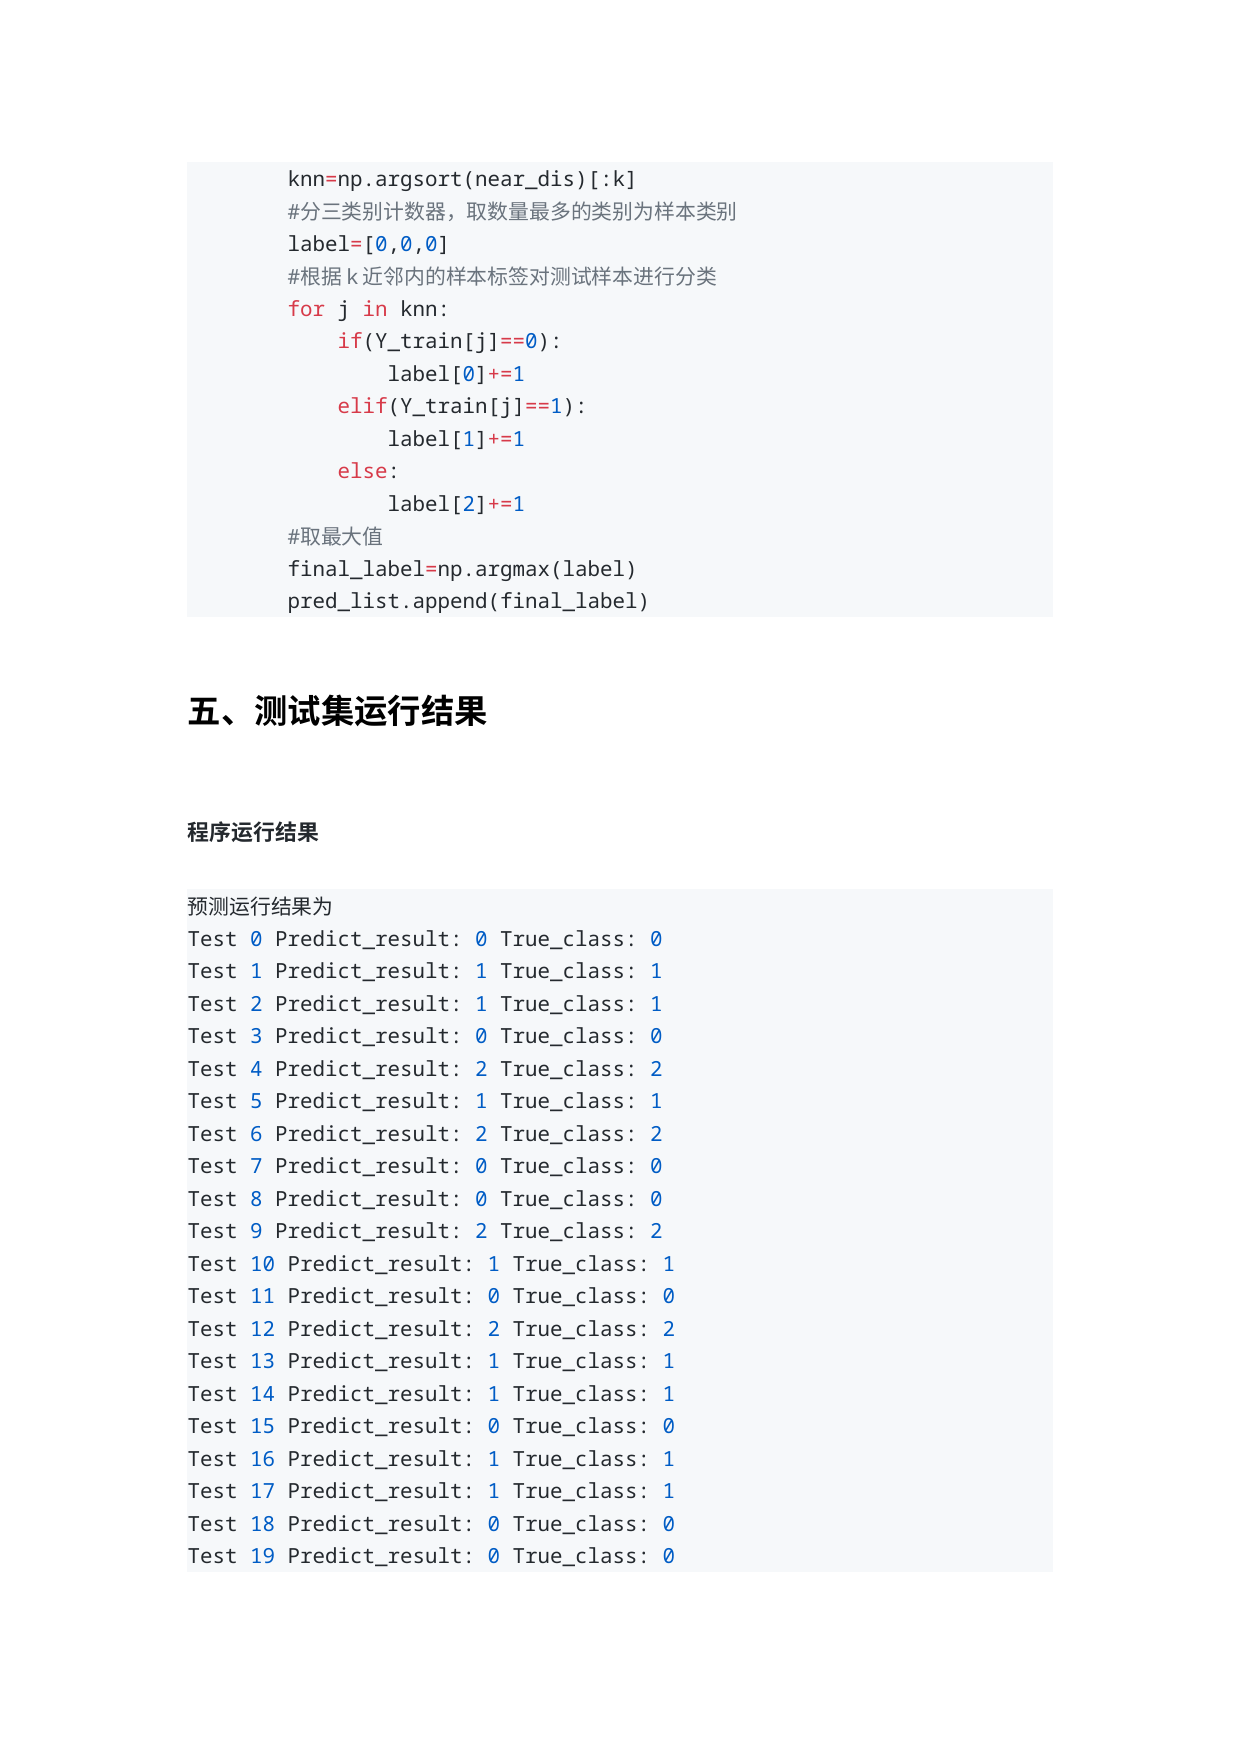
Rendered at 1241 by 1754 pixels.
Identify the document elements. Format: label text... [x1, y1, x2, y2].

text #取最大值 [187, 519, 1053, 552]
text Test 5 Predict_result: 1 True_class: 1 [187, 1084, 1053, 1117]
text Test 6 Predict_result: 2 True_class: 2 [187, 1117, 1053, 1149]
text Test 11 Predict_result: 0 True_class: 0 [187, 1279, 1053, 1312]
text Test 16 Predict_result: 1 True_class: 1 [187, 1442, 1053, 1474]
text Test 10 Predict_result: 1 True_class: 1 [187, 1247, 1053, 1279]
text Test 15 Predict_result: 0 True_class: 0 [187, 1409, 1053, 1442]
text if(Y_train[j]==0): [187, 324, 1053, 357]
text Test 19 Predict_result: 0 True_class: 0 [187, 1539, 1053, 1572]
text Test 4 Predict_result: 2 True_class: 2 [187, 1052, 1053, 1084]
text #分三类别计数器，取数量最多的类别为样本类别 [187, 194, 1053, 227]
text Test 17 Predict_result: 1 True_class: 1 [187, 1474, 1053, 1507]
text else: [187, 454, 1053, 487]
text Test 8 Predict_result: 0 True_class: 0 [187, 1182, 1053, 1214]
text elif(Y_train[j]==1): [187, 389, 1053, 422]
text Test 13 Predict_result: 1 True_class: 1 [187, 1344, 1053, 1377]
text 预测运行结果为 [187, 889, 1053, 922]
text Test 7 Predict_result: 0 True_class: 0 [187, 1149, 1053, 1182]
text Test 18 Predict_result: 0 True_class: 0 [187, 1507, 1053, 1539]
text knn=np.argsort(near_dis)[:k] [187, 162, 1053, 194]
subtitle 五、测试集运行结果 [187, 677, 1053, 742]
text Test 9 Predict_result: 2 True_class: 2 [187, 1214, 1053, 1247]
text label[0]+=1 [187, 357, 1053, 389]
subtitle 程序运行结果 [187, 814, 1053, 847]
text Test 2 Predict_result: 1 True_class: 1 [187, 987, 1053, 1019]
text #根据k近邻内的样本标签对测试样本进行分类 [187, 259, 1053, 292]
text label[1]+=1 [187, 422, 1053, 454]
text pred_list.append(final_label) [187, 584, 1053, 617]
text label[2]+=1 [187, 487, 1053, 519]
text Test 14 Predict_result: 1 True_class: 1 [187, 1377, 1053, 1409]
text Test 0 Predict_result: 0 True_class: 0 [187, 922, 1053, 954]
text label=[0,0,0] [187, 227, 1053, 259]
text final_label=np.argmax(label) [187, 552, 1053, 584]
text for j in knn: [187, 292, 1053, 324]
text Test 3 Predict_result: 0 True_class: 0 [187, 1019, 1053, 1052]
text Test 1 Predict_result: 1 True_class: 1 [187, 954, 1053, 987]
text Test 12 Predict_result: 2 True_class: 2 [187, 1312, 1053, 1344]
